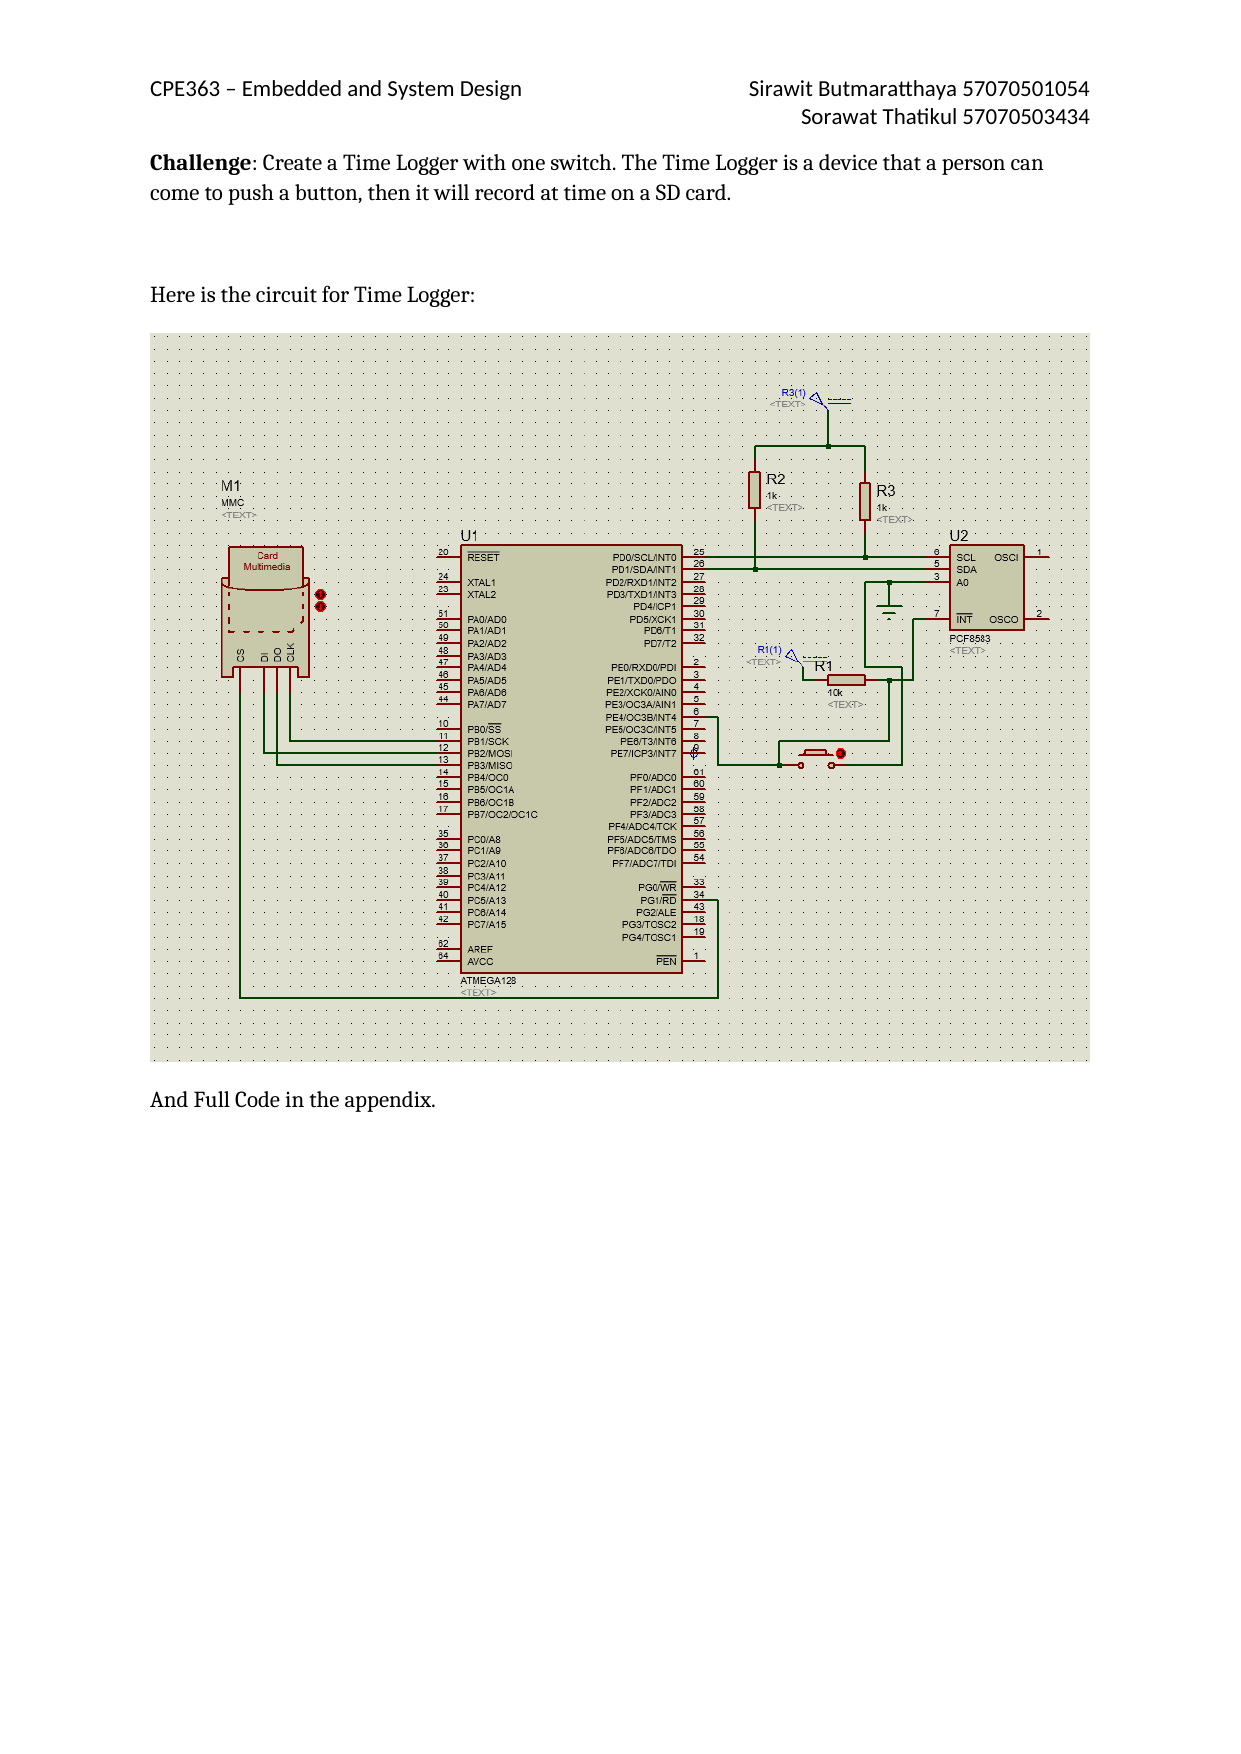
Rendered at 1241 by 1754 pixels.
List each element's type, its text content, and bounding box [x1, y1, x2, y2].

text Challenge: Create a Time Logger with one switch. The Time Logger is a device that a person can come to push a button, then it will record at time on a SD card. [150, 150, 1090, 207]
text Here is the circuit for Time Logger: [150, 282, 1090, 309]
picture [150, 333, 1091, 1062]
text And Full Code in the appendix. [150, 1087, 1090, 1113]
